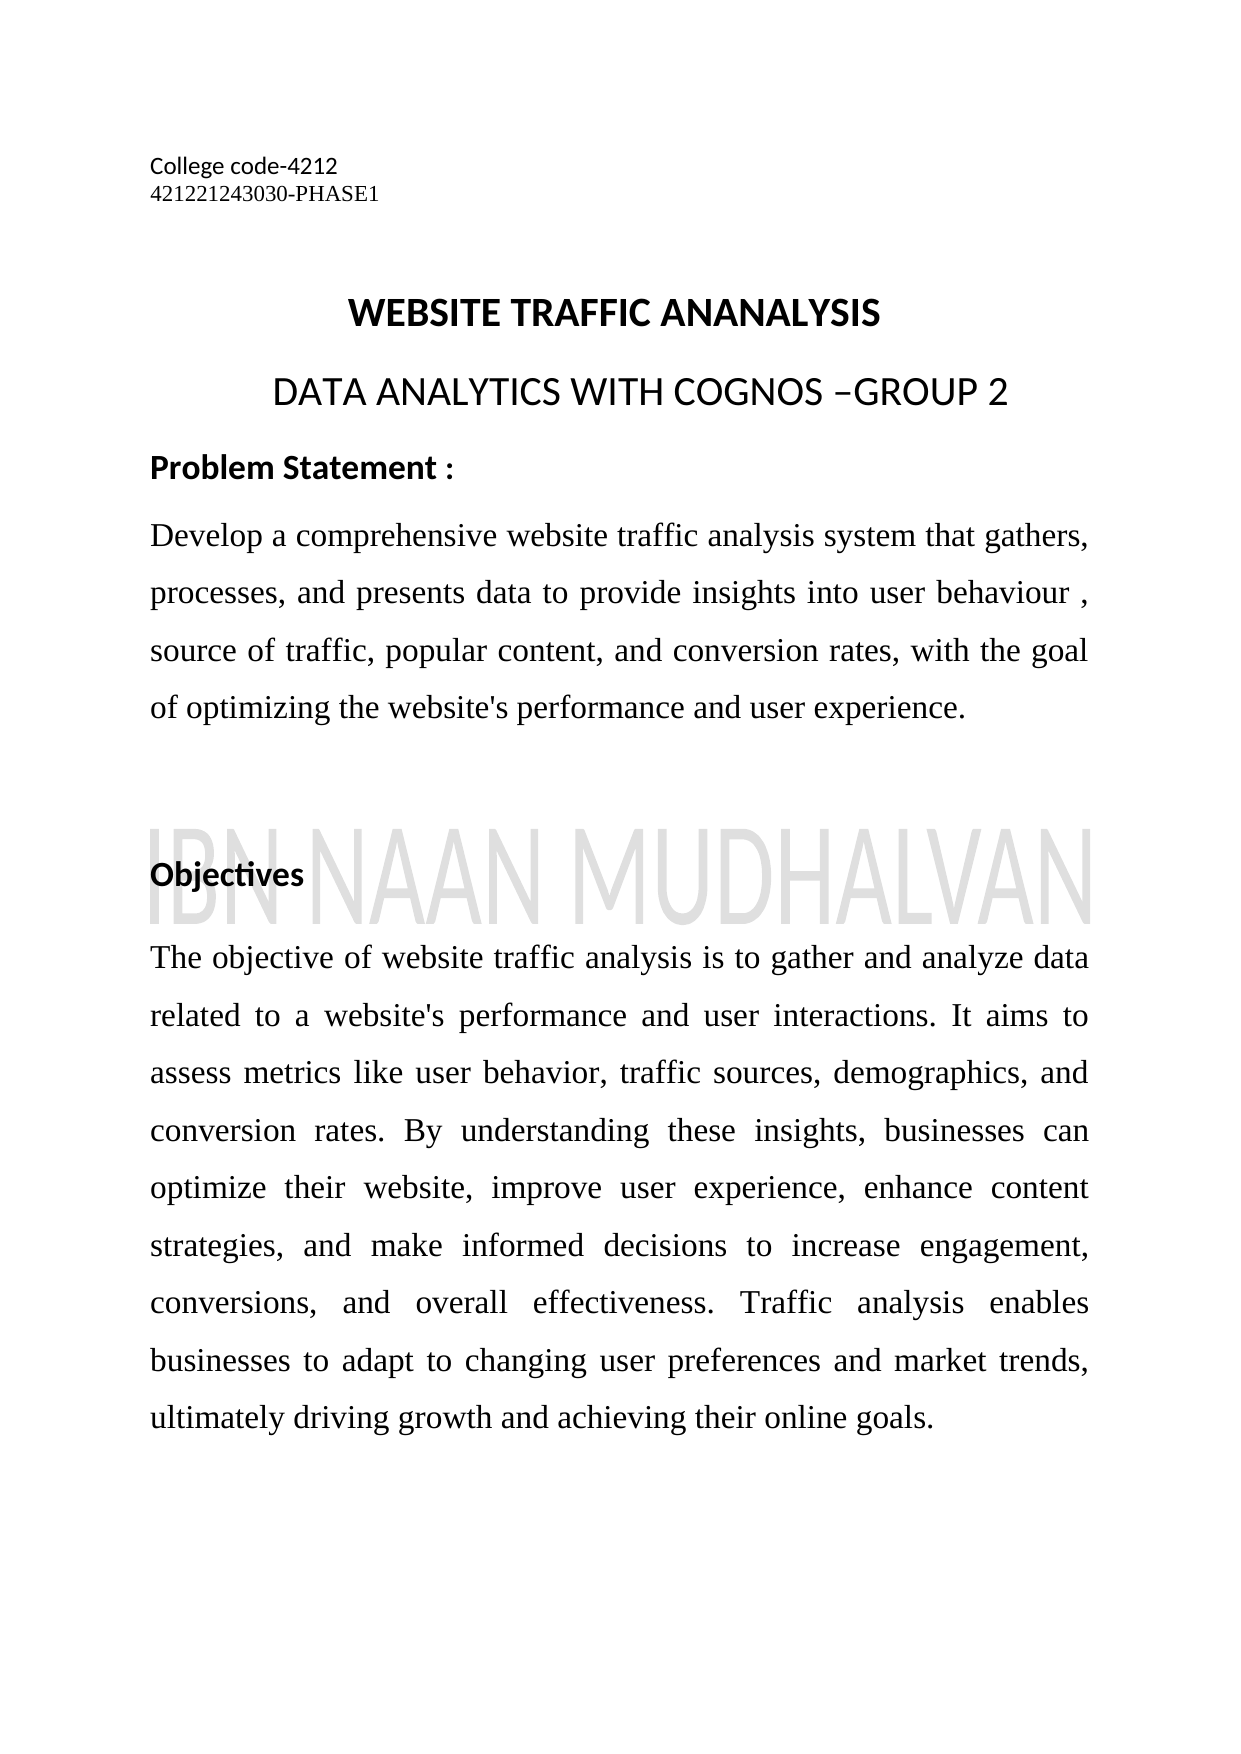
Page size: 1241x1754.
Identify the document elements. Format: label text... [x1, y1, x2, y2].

text Develop a comprehensive website traffic analysis system that gathers, processes, and presents data to provide insights into user behaviour , source of traffic, popular content, and conversion rates, with the goal of optimizing the website's performance and user experience. [150, 515, 1090, 726]
text College code-4212 [150, 150, 1090, 181]
text 421221243030-PHASE1 [150, 181, 1090, 207]
text Problem Statement : [150, 445, 1090, 488]
text WEBSITE TRAFFIC ANANALYSIS [150, 286, 1090, 337]
text DATA ANALYTICS WITH COGNOS –GROUP 2 [150, 365, 1090, 416]
text The objective of website traffic analysis is to gather and analyze data related to a website's performance and user interactions. It aims to assess metrics like user behavior, traffic sources, demographics, and conversion rates. By understanding these insights, businesses can optimize their website, improve user experience, enhance content strategies, and make informed decisions to increase engagement, conversions, and overall effectiveness. Traffic analysis enables businesses to adapt to changing user preferences and market trends, ultimately driving growth and achieving their online goals. [150, 937, 1090, 1436]
text Objectives [150, 852, 1090, 895]
